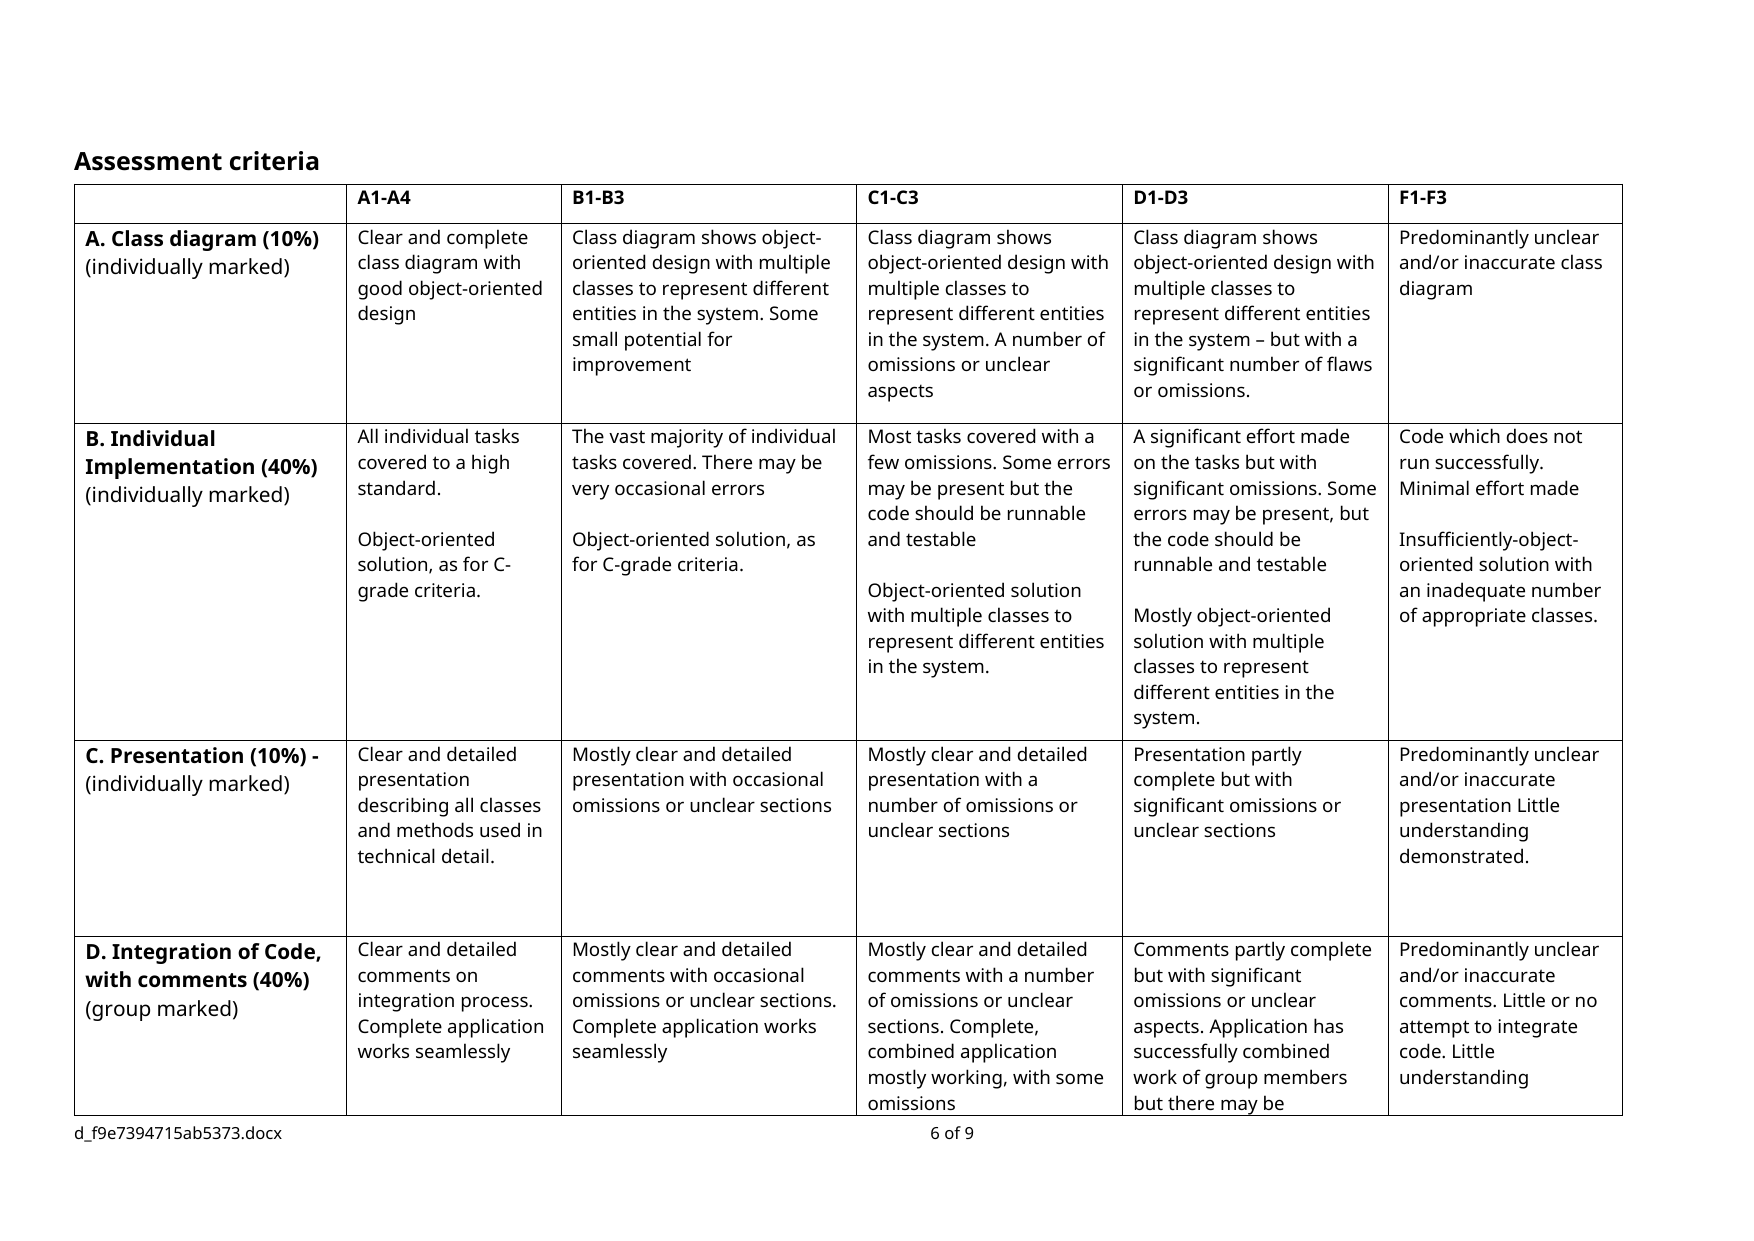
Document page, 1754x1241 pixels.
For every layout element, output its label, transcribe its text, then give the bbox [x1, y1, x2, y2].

table_header D1-D3 [1123, 185, 1388, 223]
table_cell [562, 937, 856, 1115]
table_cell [347, 937, 561, 1115]
table_header B1-B3 [562, 185, 856, 223]
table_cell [75, 937, 346, 1115]
table_cell A. Class diagram (10%) (individually marked) [75, 224, 346, 423]
table_header [75, 185, 346, 223]
table_cell Class diagram shows object-oriented design with multiple classes to represent different entities in the system. Some small potential for improvement [562, 224, 856, 423]
table_cell Mostly clear and detailed presentation with occasional omissions or unclear sections [562, 741, 856, 936]
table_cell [857, 937, 1122, 1115]
table_cell Code which does not run successfully. Minimal effort made Insufficiently-object-oriented solution with an inadequate number of appropriate classes. [1389, 424, 1622, 740]
table_cell Most tasks covered with a few omissions. Some errors may be present but the code should be runnable and testable Object-oriented solution with multiple classes to represent different entities in the system. [857, 424, 1122, 740]
table_cell A significant effort made on the tasks but with significant omissions. Some errors may be present, but the code should be runnable and testable Mostly object-oriented solution with multiple classes to represent different entities in the system. [1123, 424, 1388, 740]
table_cell C. Presentation (10%) - (individually marked) [75, 741, 346, 936]
table_header C1-C3 [857, 185, 1122, 223]
table_cell Mostly clear and detailed presentation with a number of omissions or unclear sections [857, 741, 1122, 936]
table_cell The vast majority of individual tasks covered. There may be very occasional errors Object-oriented solution, as for C-grade criteria. [562, 424, 856, 740]
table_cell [1389, 937, 1622, 1115]
table_cell Clear and complete class diagram with good object-oriented design [347, 224, 561, 423]
table_cell Class diagram shows object-oriented design with multiple classes to represent different entities in the system. A number of omissions or unclear aspects [857, 224, 1122, 423]
table_cell All individual tasks covered to a high standard. Object-oriented solution, as for C-grade criteria. [347, 424, 561, 740]
table_header F1-F3 [1389, 185, 1622, 223]
table_cell Clear and detailed presentation describing all classes and methods used in technical detail. [347, 741, 561, 936]
table_cell Predominantly unclear and/or inaccurate presentation Little understanding demonstrated. [1389, 741, 1622, 936]
subtitle Assessment criteria [74, 143, 1623, 177]
table_header A1-A4 [347, 185, 561, 223]
table_cell Presentation partly complete but with significant omissions or unclear sections [1123, 741, 1388, 936]
table_cell Predominantly unclear and/or inaccurate class diagram [1389, 224, 1622, 423]
table_cell Class diagram shows object-oriented design with multiple classes to represent different entities in the system – but with a significant number of flaws or omissions. [1123, 224, 1388, 423]
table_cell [1123, 937, 1388, 1115]
table_cell B. Individual Implementation (40%) (individually marked) [75, 424, 346, 740]
